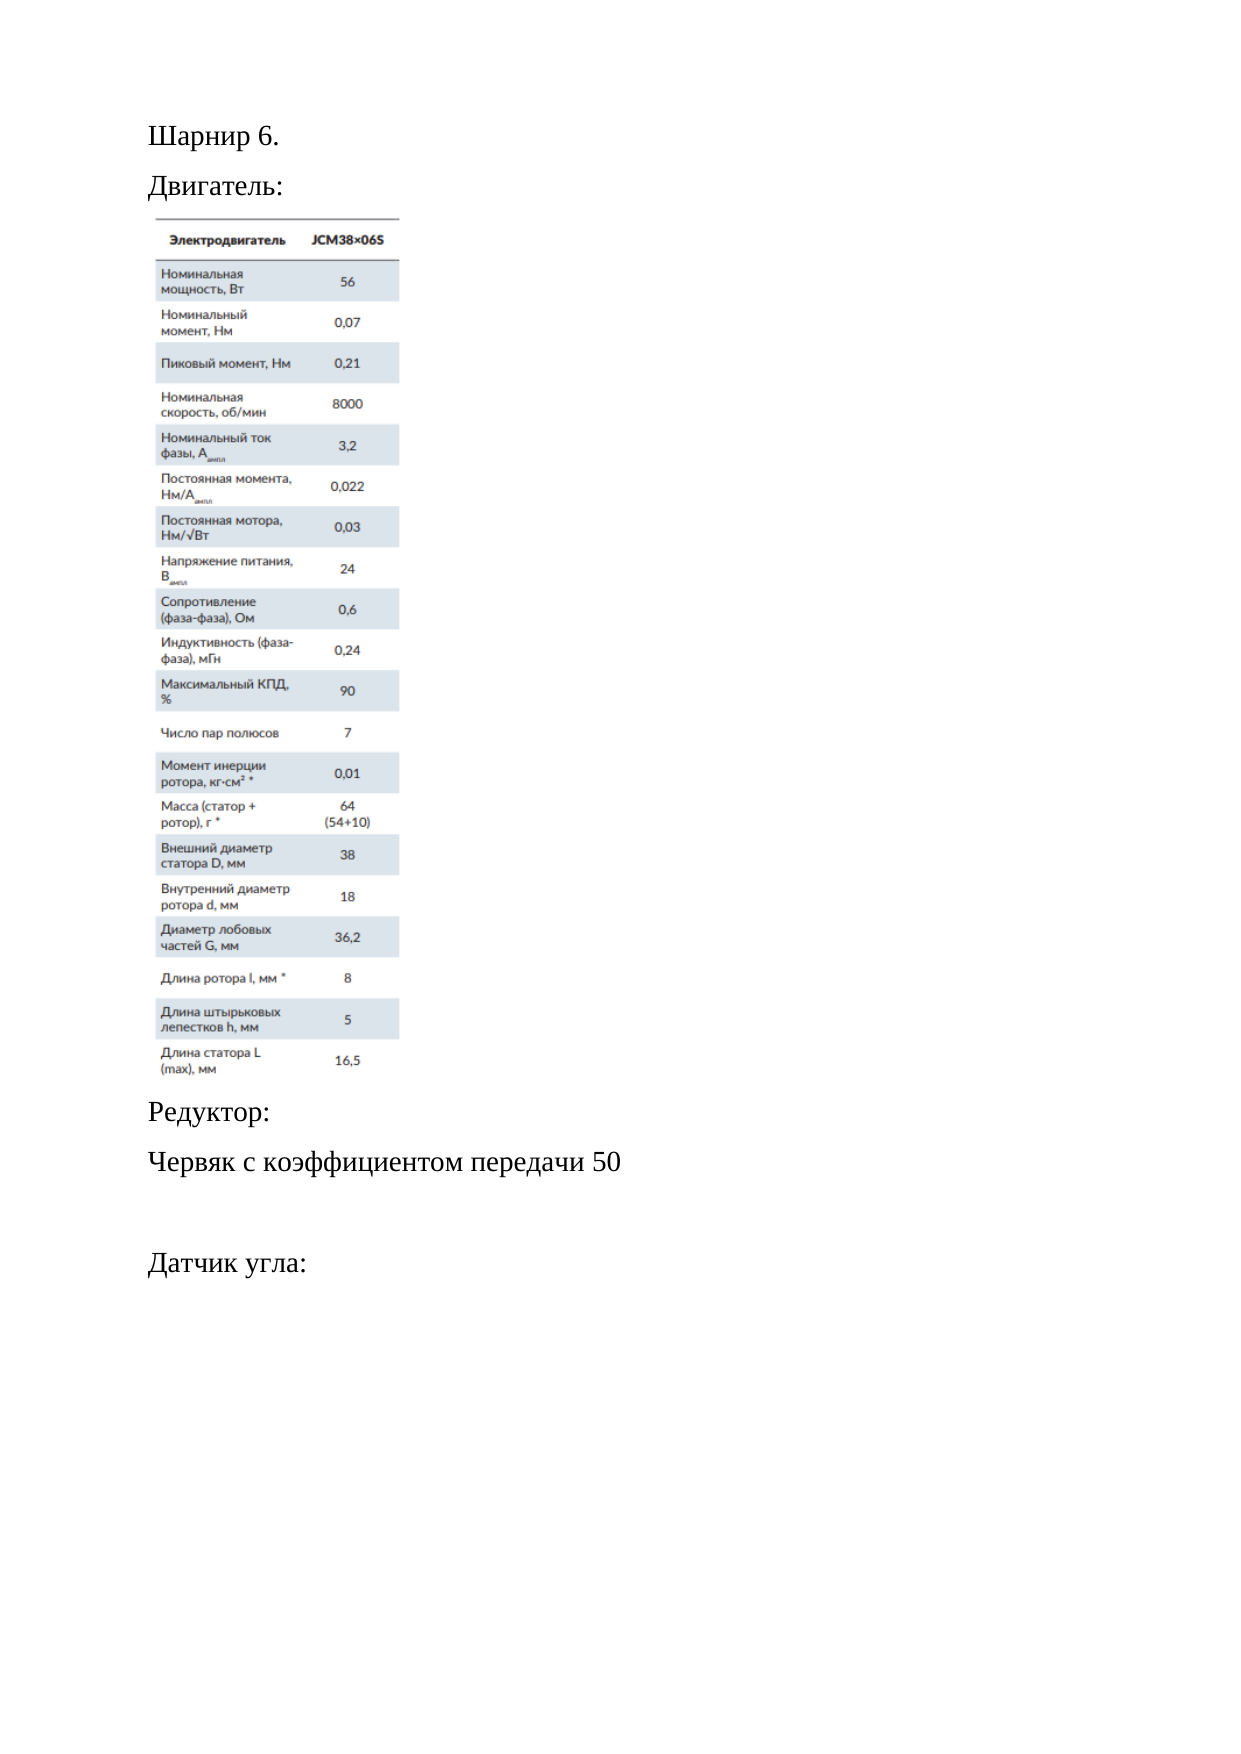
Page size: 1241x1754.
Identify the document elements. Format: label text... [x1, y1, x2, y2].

text Редуктор: [148, 1094, 1152, 1127]
text Датчик угла: [148, 1245, 1152, 1278]
text Двигатель: [148, 168, 1152, 202]
picture [147, 218, 400, 1078]
text Шарнир 6. [148, 118, 1152, 152]
text Червяк с коэффициентом передачи 50 [148, 1144, 1152, 1178]
